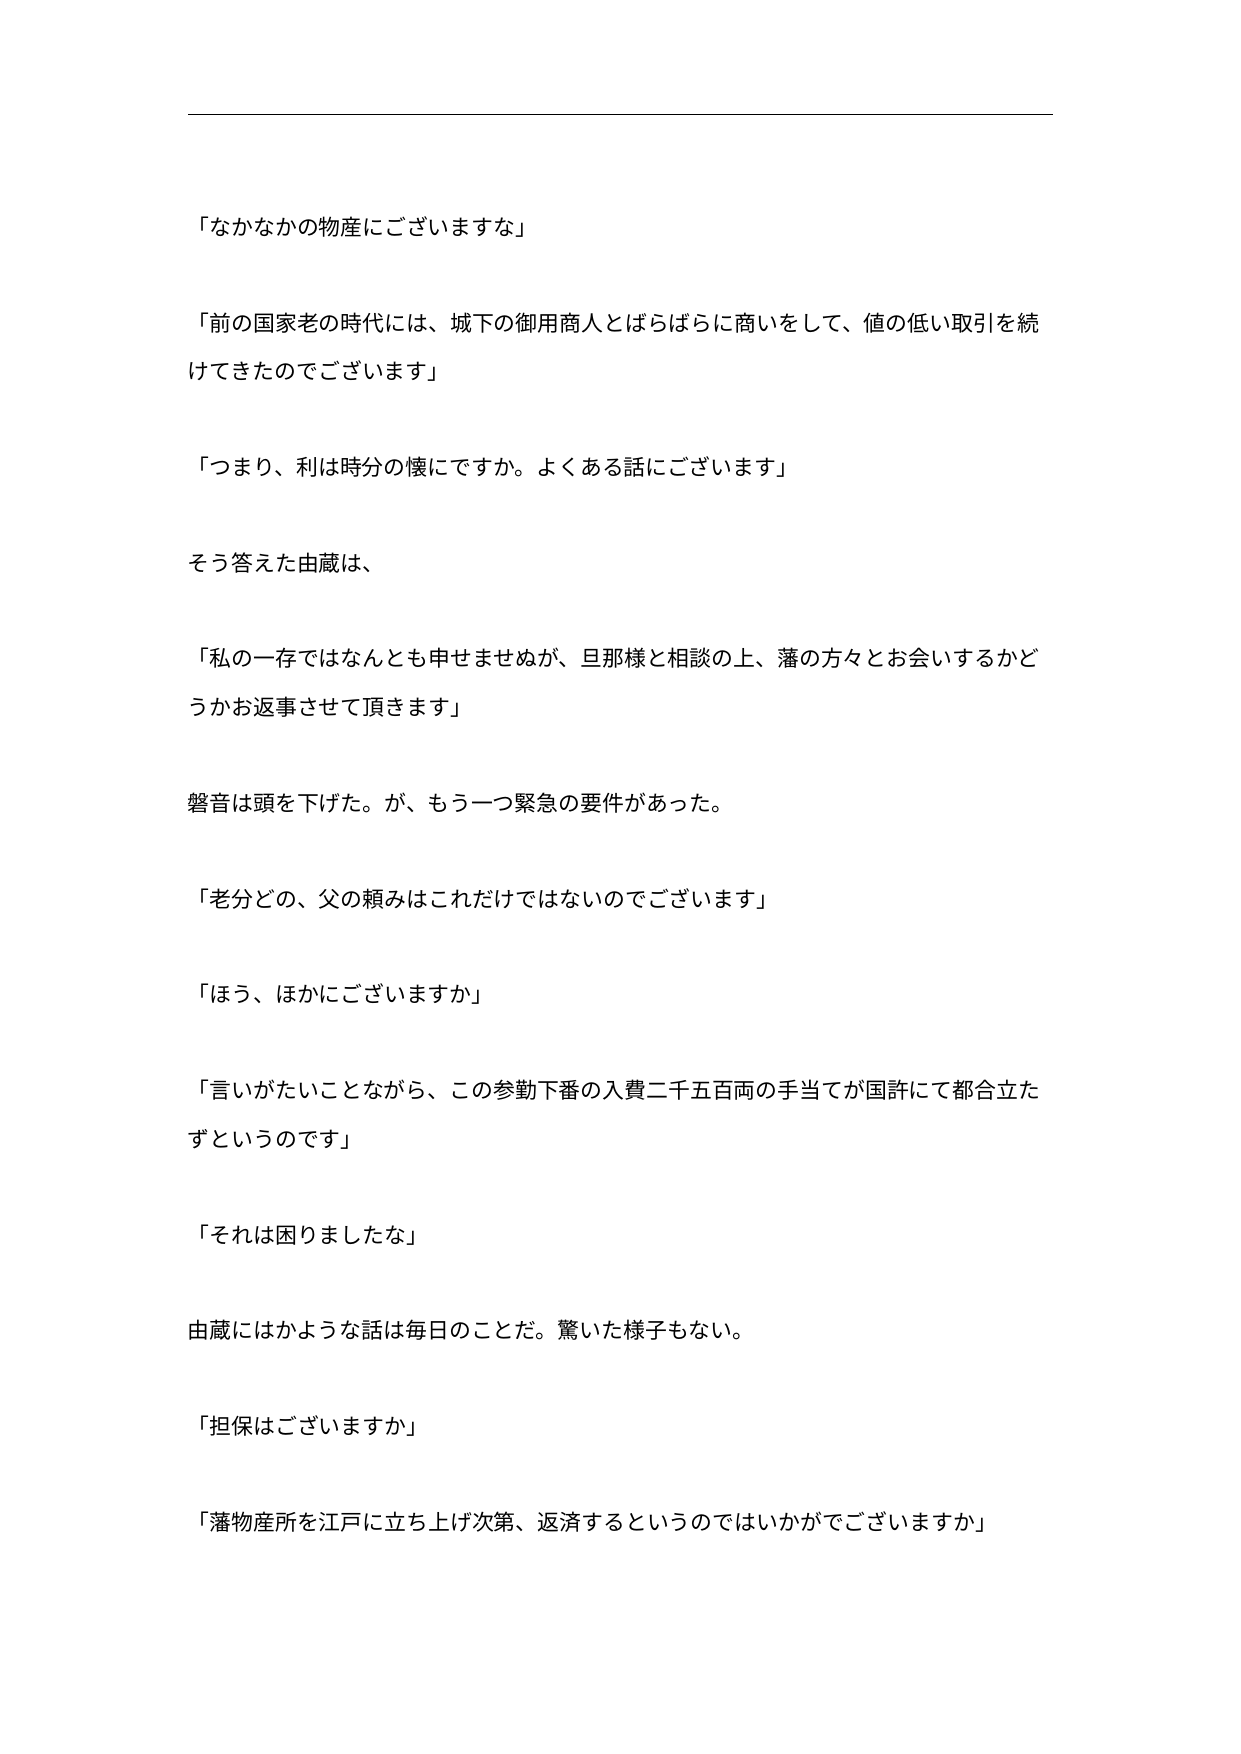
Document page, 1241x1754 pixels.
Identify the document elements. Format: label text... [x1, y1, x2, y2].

text 「担保はございますか」 [187, 1409, 1053, 1441]
text 「老分どの、父の頼みはこれだけではないのでございます」 [187, 881, 1053, 914]
text 「言いがたいことながら、この参勤下番の入費二千五百両の手当てが国許にて都合立たずというのです」 [187, 1073, 1053, 1154]
text 「ほう、ほかにございますか」 [187, 977, 1053, 1009]
text 「私の一存ではなんとも申せませぬが、旦那様と相談の上、藩の方々とお会いするかどうかお返事させて頂きます」 [187, 641, 1053, 722]
text 「前の国家老の時代には、城下の御用商人とばらばらに商いをして、値の低い取引を続けてきたのでございます」 [187, 305, 1053, 386]
text そう答えた由蔵は、 [187, 545, 1053, 578]
text 「それは困りましたな」 [187, 1217, 1053, 1250]
text 磐音は頭を下げた。が、もう一つ緊急の要件があった。 [187, 786, 1053, 818]
text 「つまり、利は時分の懐にですか。よくある話にございます」 [187, 449, 1053, 482]
text 「藩物産所を江戸に立ち上げ次第、返済するというのではいかがでございますか」 [187, 1504, 1053, 1537]
text 由蔵にはかような話は毎日のことだ。驚いた様子もない。 [187, 1313, 1053, 1345]
text 「なかなかの物産にございますな」 [187, 209, 1053, 242]
